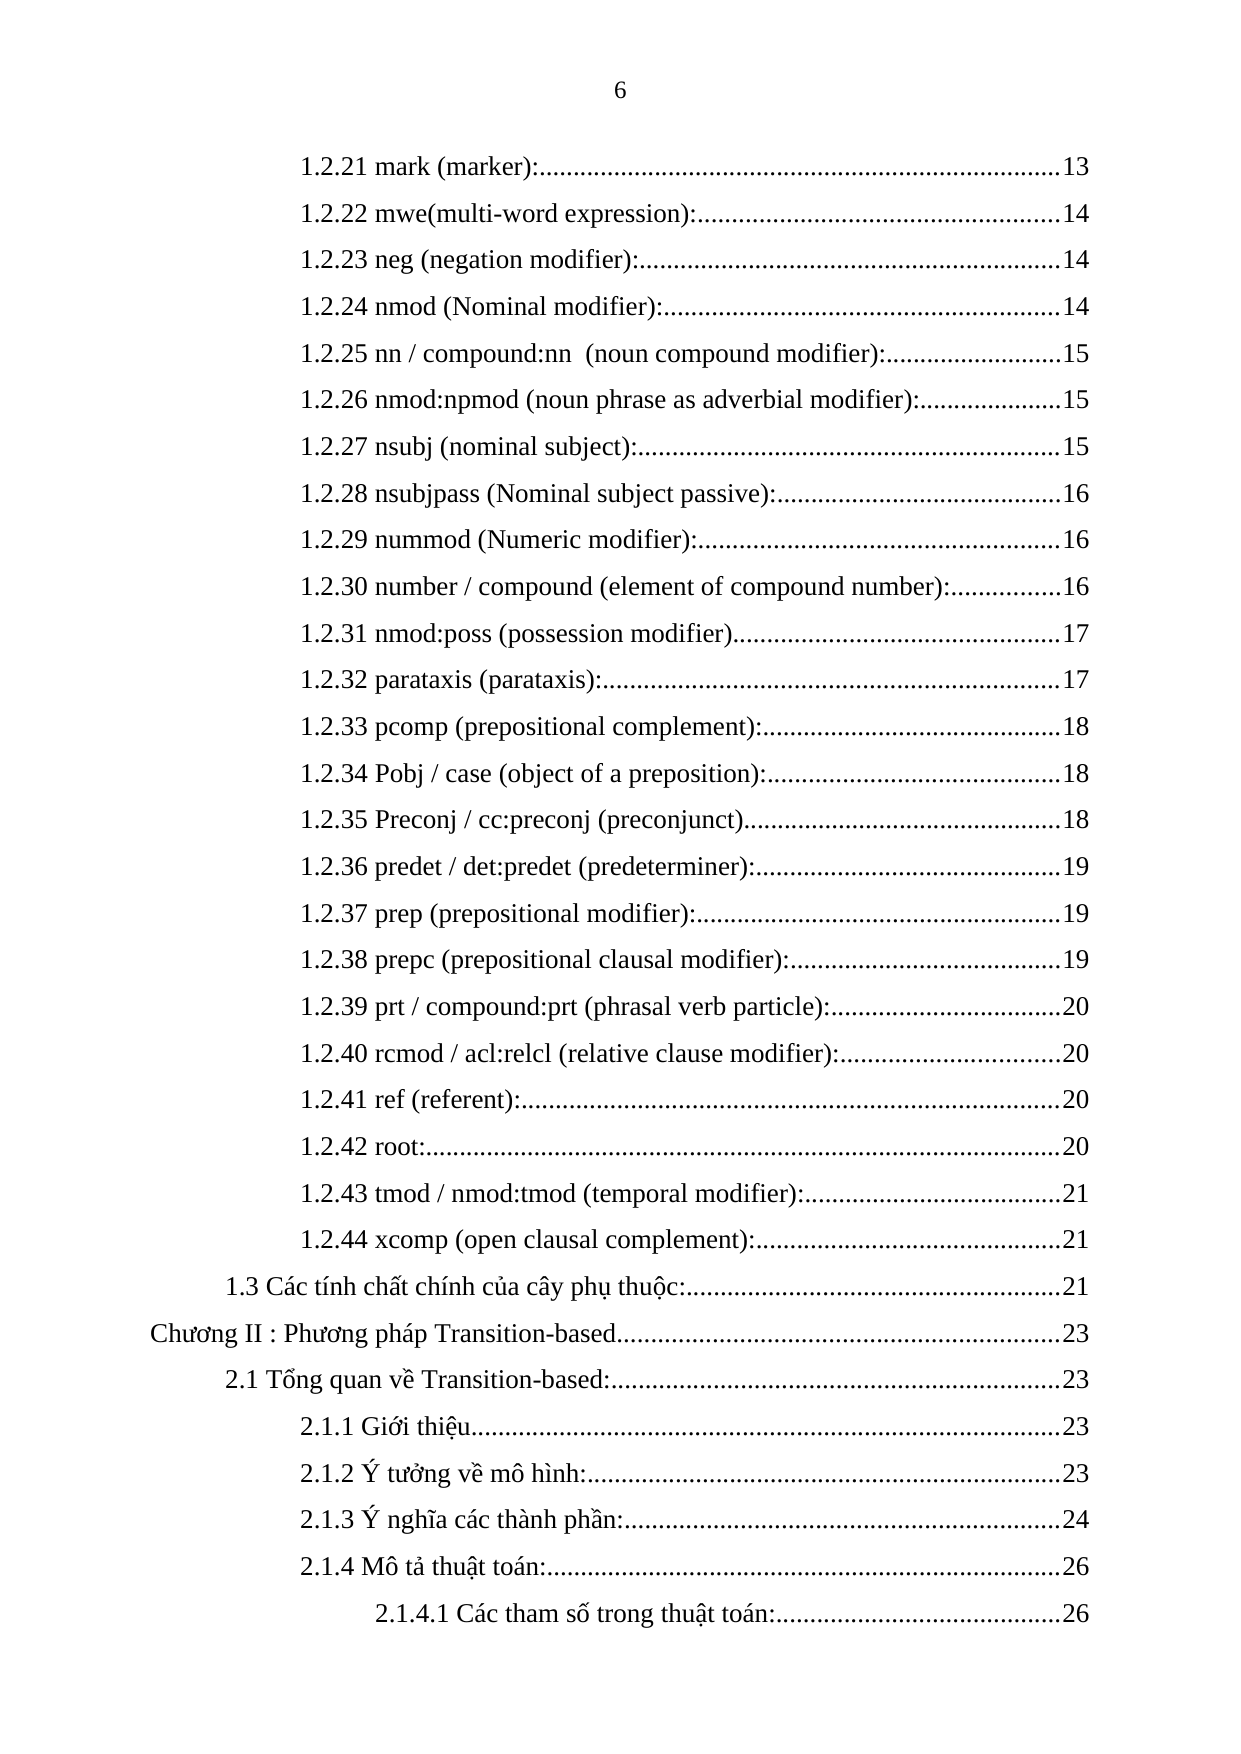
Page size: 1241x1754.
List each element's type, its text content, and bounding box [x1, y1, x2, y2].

text 1.2.28 nsubjpass (Nominal subject passive): 16 [300, 477, 1090, 508]
text 1.2.32 parataxis (parataxis): 17 [300, 663, 1090, 694]
text 1.2.36 predet / det:predet (predeterminer): 19 [300, 850, 1090, 881]
text 2.1.4.1 Các tham số trong thuật toán: 26 [375, 1597, 1090, 1628]
text 1.2.37 prep (prepositional modifier): 19 [300, 897, 1090, 928]
text 1.2.42 root: 20 [300, 1130, 1090, 1161]
text 1.2.38 prepc (prepositional clausal modifier): 19 [300, 943, 1090, 974]
text 1.2.25 nn / compound:nn (noun compound modifier): 15 [300, 337, 1090, 368]
text 1.2.24 nmod (Nominal modifier): 14 [300, 290, 1090, 321]
text 1.2.40 rcmod / acl:relcl (relative clause modifier): 20 [300, 1037, 1090, 1068]
text 1.2.41 ref (referent): 20 [300, 1083, 1090, 1114]
text 1.2.39 prt / compound:prt (phrasal verb particle): 20 [300, 990, 1090, 1021]
text 1.2.23 neg (negation modifier): 14 [300, 243, 1090, 274]
text 1.2.33 pcomp (prepositional complement): 18 [300, 710, 1090, 741]
text 2.1.4 Mô tả thuật toán: 26 [300, 1550, 1090, 1581]
text 1.2.29 nummod (Numeric modifier): 16 [300, 523, 1090, 554]
text 1.2.43 tmod / nmod:tmod (temporal modifier): 21 [300, 1177, 1090, 1208]
text 1.2.22 mwe(multi-word expression): 14 [300, 197, 1090, 228]
text 1.2.44 xcomp (open clausal complement): 21 [300, 1223, 1090, 1254]
text 1.2.31 nmod:poss (possession modifier) 17 [300, 617, 1090, 648]
text 1.2.30 number / compound (element of compound number): 16 [300, 570, 1090, 601]
text 2.1 Tổng quan về Transition-based: 23 [225, 1363, 1090, 1394]
text 1.2.35 Preconj / cc:preconj (preconjunct) 18 [300, 803, 1090, 834]
text Chương II : Phương pháp Transition-based 23 [150, 1317, 1090, 1348]
text 1.2.27 nsubj (nominal subject): 15 [300, 430, 1090, 461]
text 1.2.34 Pobj / case (object of a preposition): 18 [300, 757, 1090, 788]
text 2.1.1 Giới thiệu 23 [300, 1410, 1090, 1441]
text 1.2.21 mark (marker): 13 [300, 150, 1090, 181]
text 2.1.2 Ý tưởng về mô hình: 23 [300, 1457, 1090, 1488]
text 2.1.3 Ý nghĩa các thành phần: 24 [300, 1503, 1090, 1534]
text 1.2.26 nmod:npmod (noun phrase as adverbial modifier): 15 [300, 383, 1090, 414]
text 1.3 Các tính chất chính của cây phụ thuộc: 21 [225, 1270, 1090, 1301]
